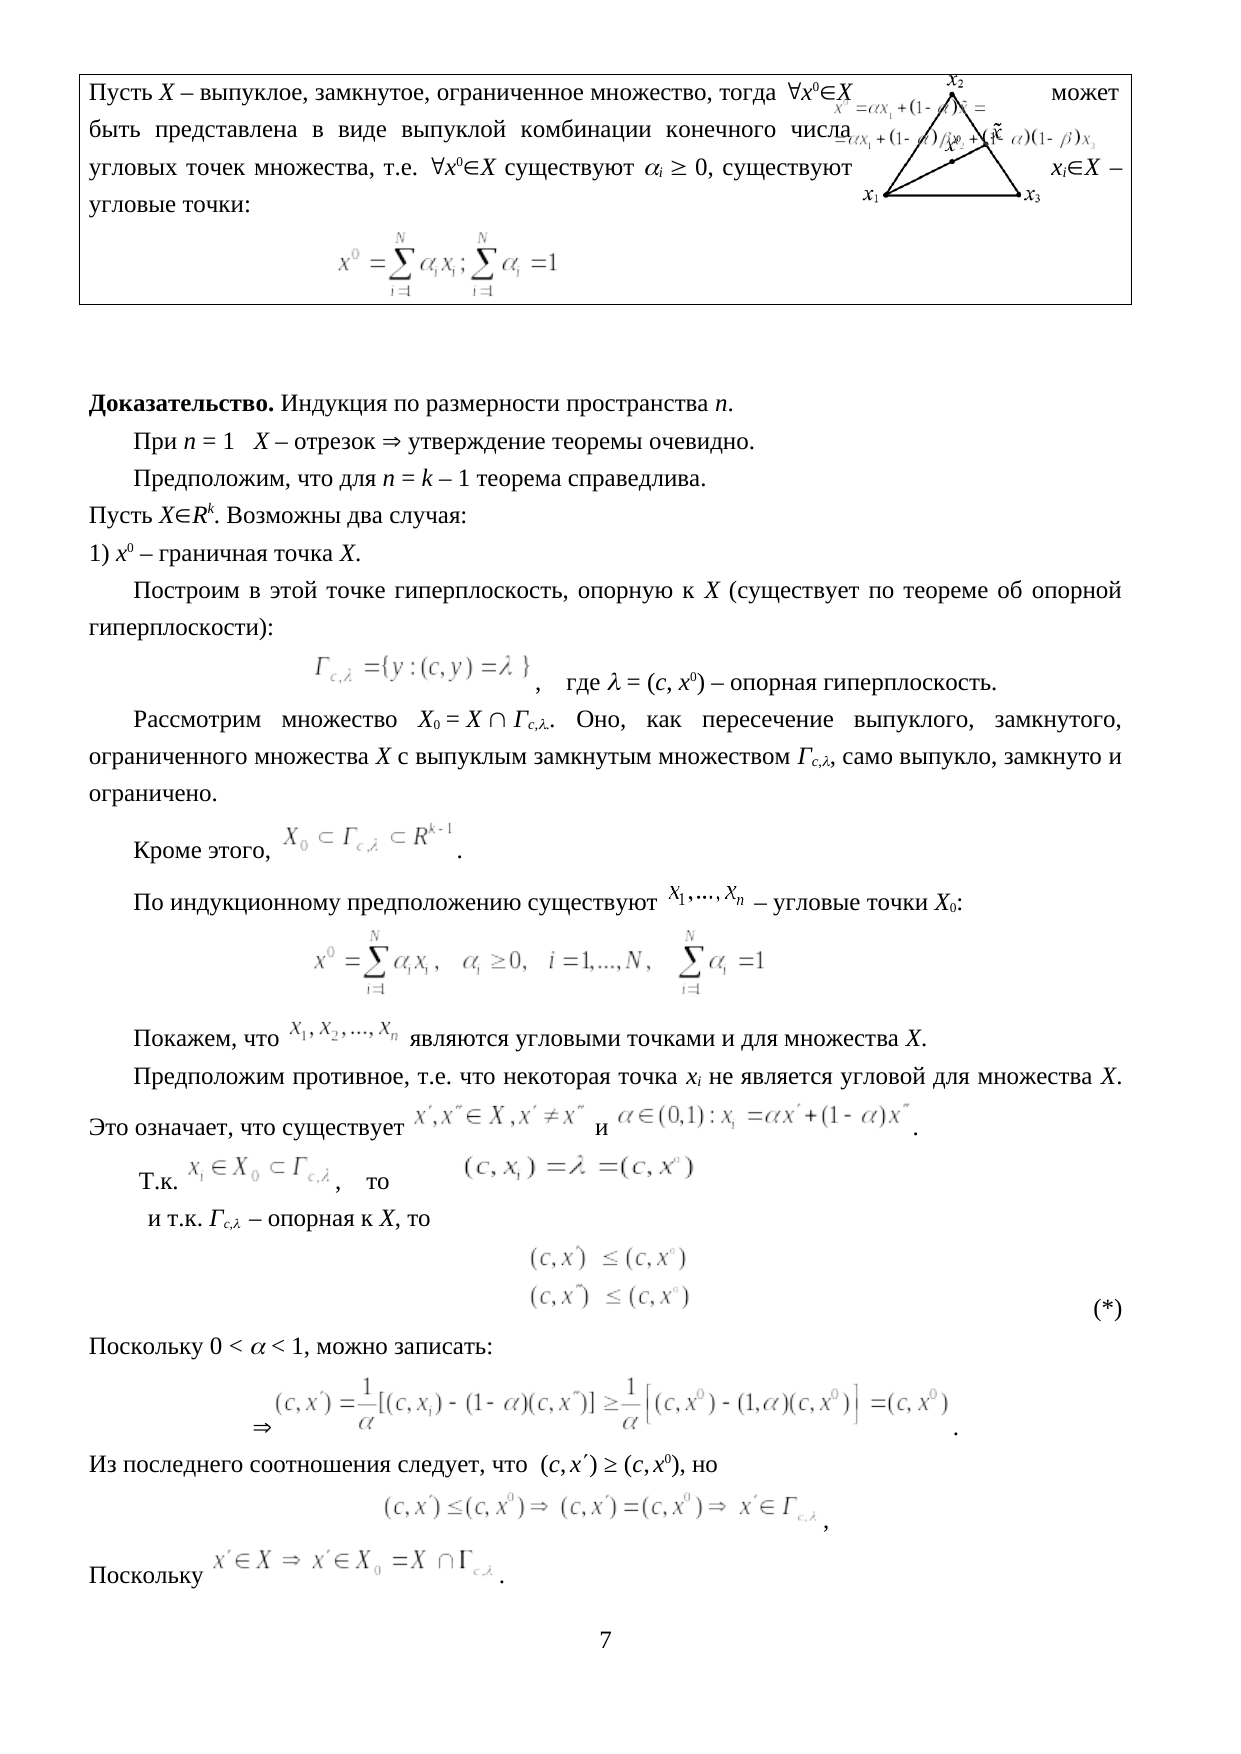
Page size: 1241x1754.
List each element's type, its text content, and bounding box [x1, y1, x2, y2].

text Т.к. , то [89, 1149, 1122, 1195]
text Предположим противное, т.е. что некоторая точка xi не является угловой для множества X. Это означает, что существует и . [89, 1061, 1122, 1141]
text Кроме этого, . [89, 816, 1122, 864]
text 1) x0 – граничная точка X. [89, 538, 1122, 566]
text и т.к. Гc, – опорная к X, то [89, 1203, 1122, 1232]
text Пусть X – выпуклое, замкнутое, ограниченное множество, тогда x0X может быть представлена в виде выпуклой комбинации конечного числа угловых точек множества, т.е. x0X существуют i 0, существуют xiX – угловые точки: [80, 75, 1131, 218]
text Пусть XRk. Возможны два случая: [89, 500, 1122, 529]
text (*) [89, 1241, 1122, 1322]
text . [89, 1368, 1122, 1441]
text , [89, 1486, 1122, 1534]
text Доказательство. Индукция по размерности пространства n. [89, 388, 1122, 417]
text Из последнего соотношения следует, что (c, x) ≥ (c, x0), но [89, 1449, 1122, 1478]
text Построим в этой точке гиперплоскость, опорную к X (существует по теореме об опорной гиперплоскости): [89, 575, 1122, 641]
text Поскольку 0 < < 1, можно записать: [89, 1331, 1122, 1359]
text Поскольку . [89, 1543, 1122, 1589]
text Рассмотрим множество X0 = X Гc,.. Оно, как пересечение выпуклого, замкнутого, ограниченного множества X с выпуклым замкнутым множеством Гc,, само выпукло, замкнуто и ограничено. [89, 704, 1122, 807]
text При n = 1 X – отрезок утверждение теоремы очевидно. [89, 426, 1122, 454]
text , где = (c, x0) – опорная гиперплоскость. [236, 649, 1122, 695]
text Покажем, что являются угловыми точками и для множества X. [89, 1009, 1122, 1052]
text Предположим, что для n = k – 1 теорема справедлива. [89, 463, 1122, 492]
text По индукционному предположению существуют – угловые точки X0: [89, 872, 1122, 916]
